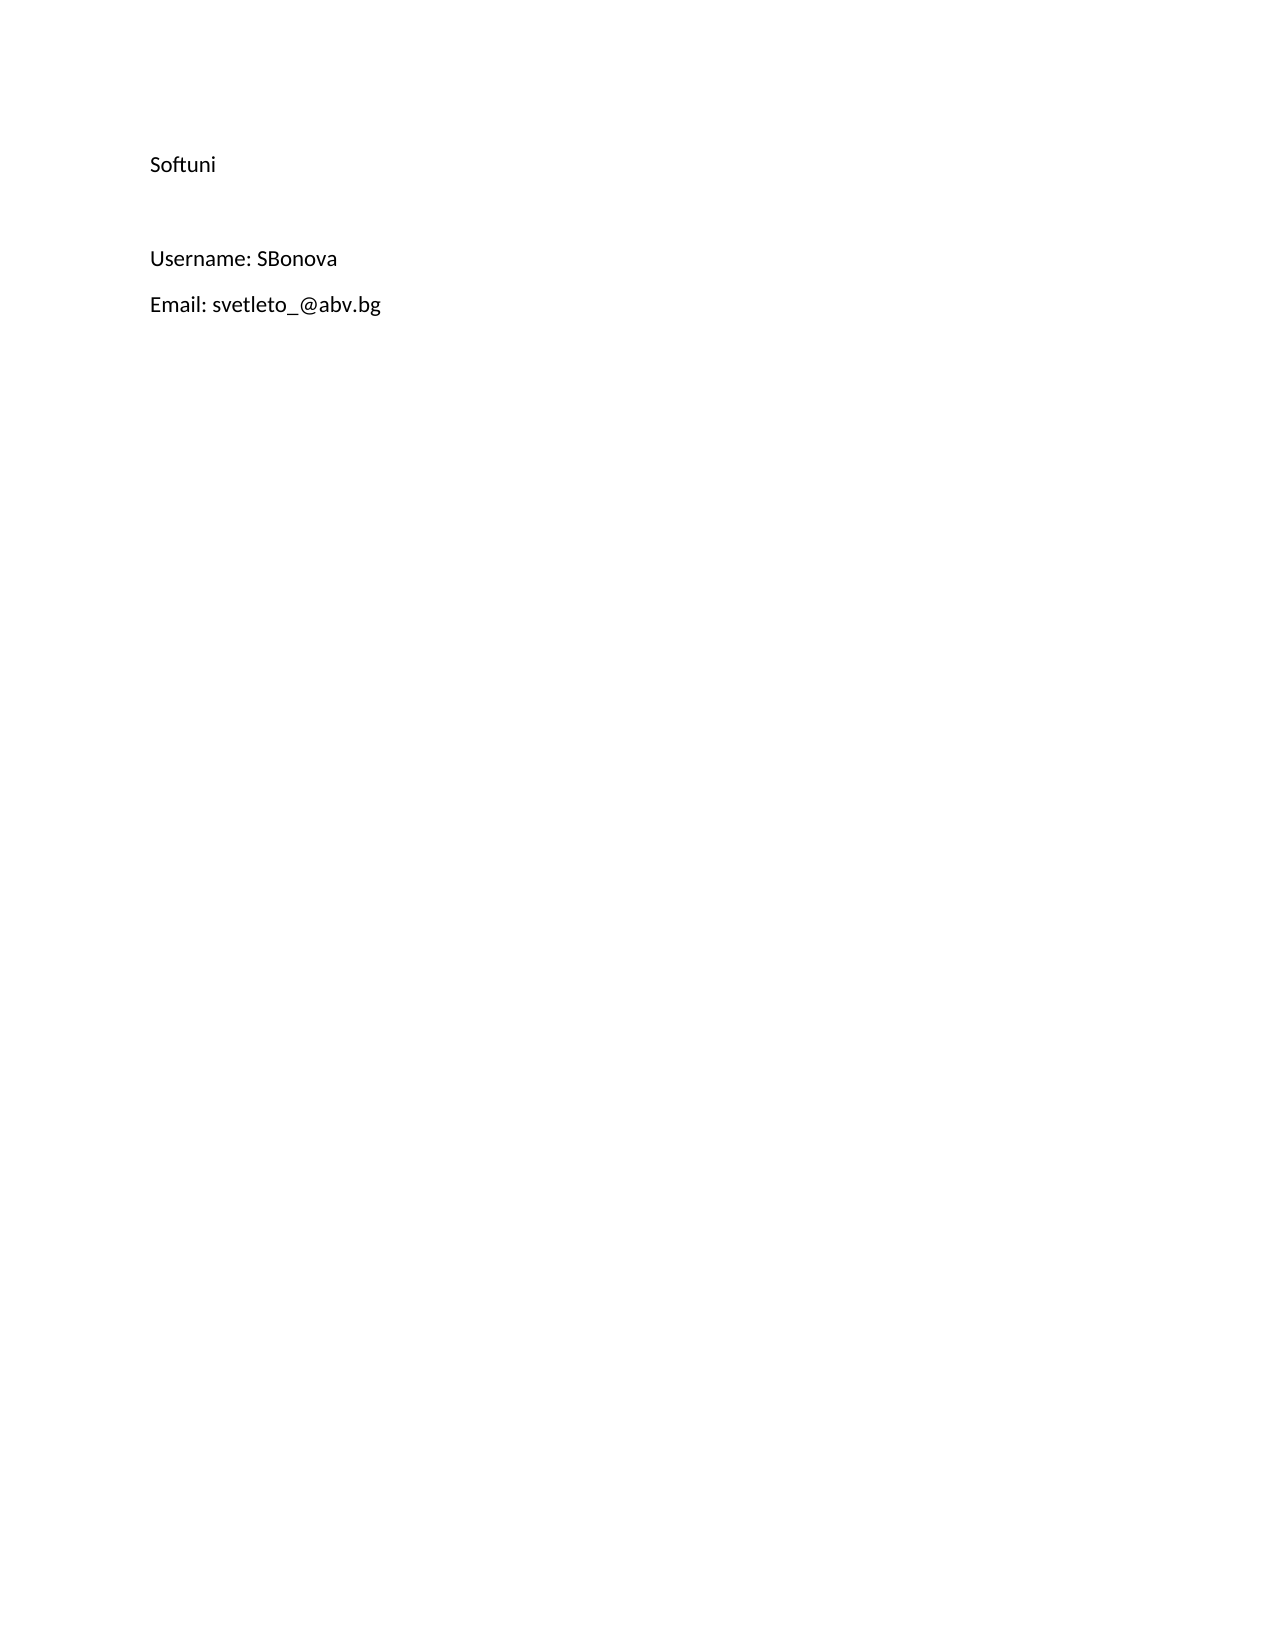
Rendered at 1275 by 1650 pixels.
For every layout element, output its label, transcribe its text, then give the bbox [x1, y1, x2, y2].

text Email: svetleto_@abv.bg [150, 291, 1125, 319]
text Username: SBonova [150, 244, 1125, 272]
text Softuni [150, 150, 1125, 178]
